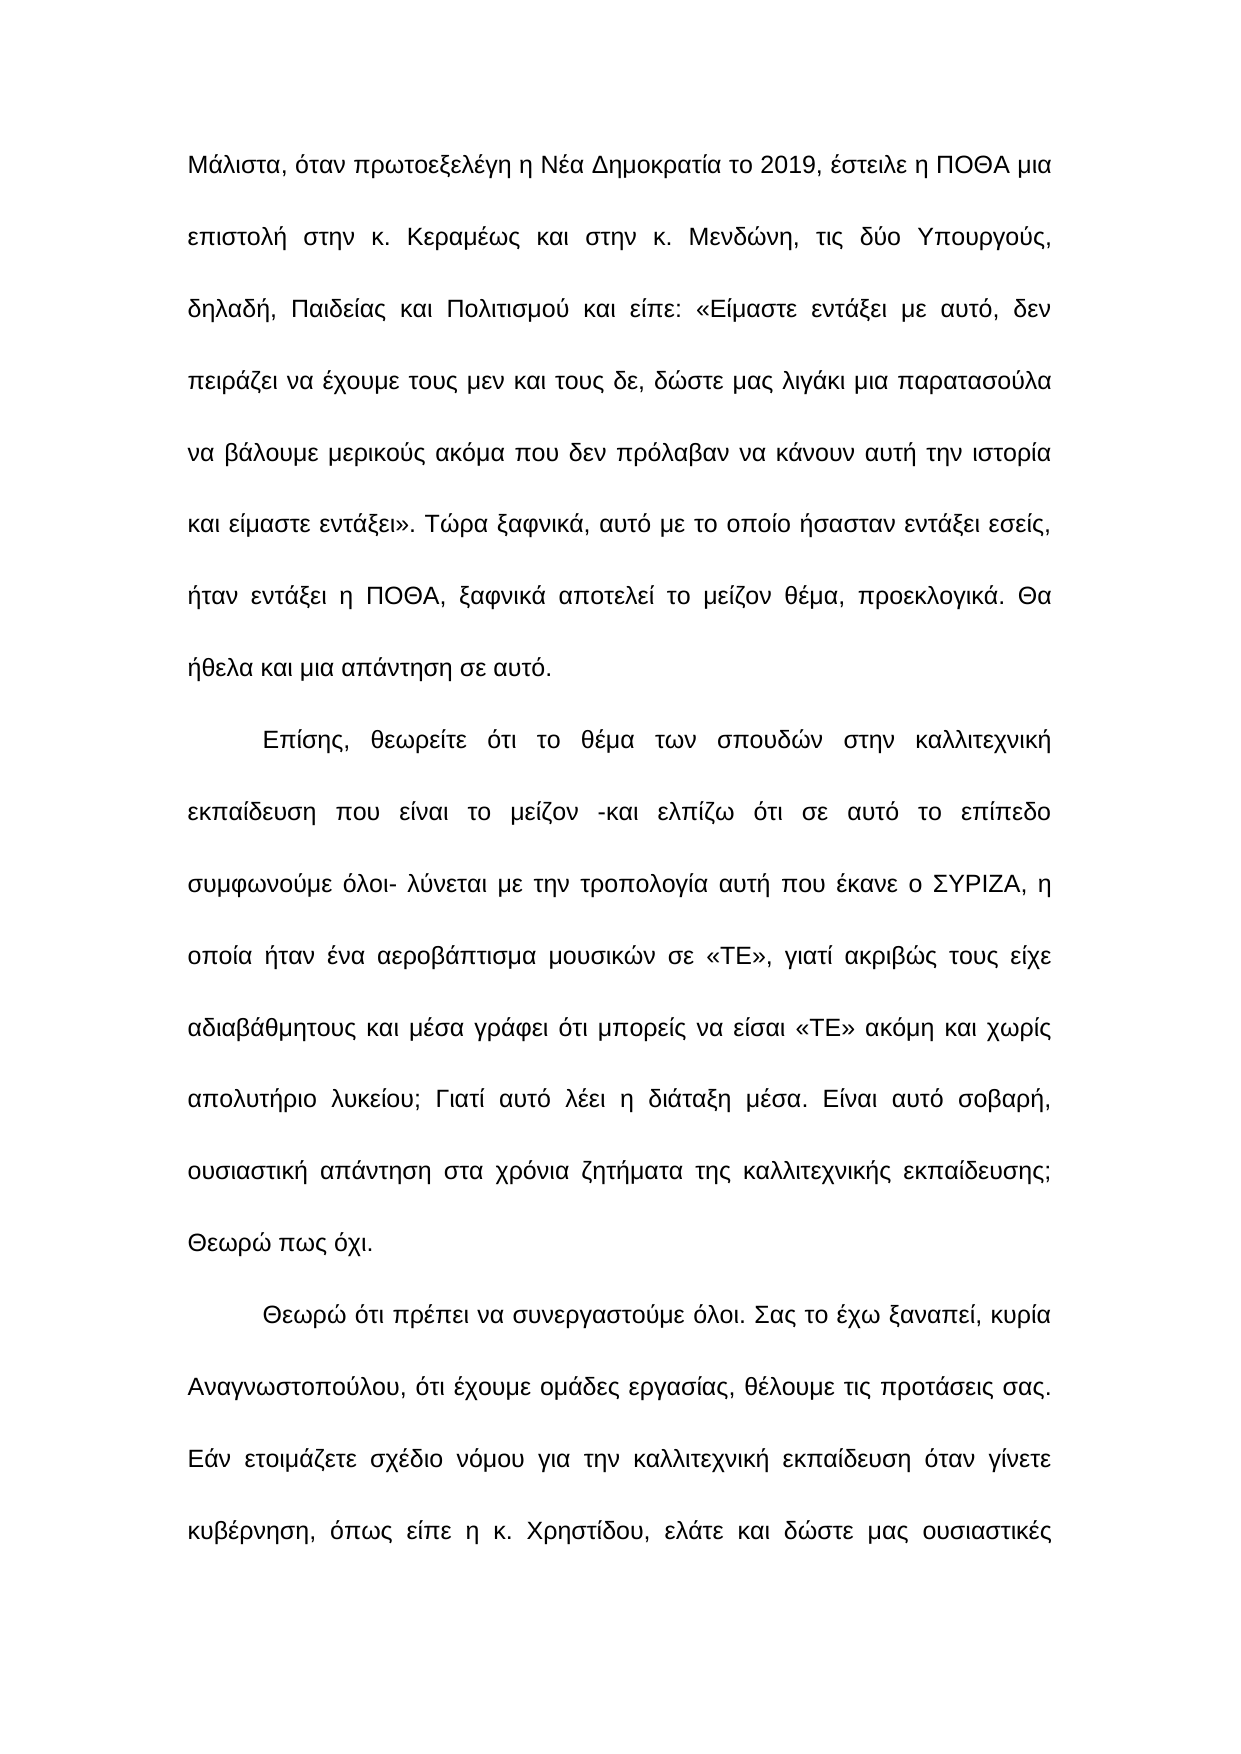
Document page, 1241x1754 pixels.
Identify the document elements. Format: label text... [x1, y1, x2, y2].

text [187, 1300, 1053, 1544]
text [187, 150, 1053, 682]
text Επίσης, θεωρείτε ότι το θέμα των σπουδών στην καλλιτεχνική εκπαίδευση που είναι το μείζον -και ελπίζω ότι σε αυτό το επίπεδο συμφωνούμε όλοι- λύνεται με την τροπολογία αυτή που έκανε ο ΣΥΡΙΖΑ, η οποία ήταν ένα αεροβάπτισμα μουσικών σε «ΤΕ», γιατί ακριβώς τους είχε αδιαβάθμητους και μέσα γράφει ότι μπορείς να είσαι «ΤΕ» ακόμη και χωρίς απολυτήριο λυκείου; Γιατί αυτό λέει η διάταξη μέσα. Είναι αυτό σοβαρή, ουσιαστική απάντηση στα χρόνια ζητήματα της καλλιτεχνικής εκπαίδευσης; Θεωρώ πως όχι. [187, 725, 1053, 1257]
